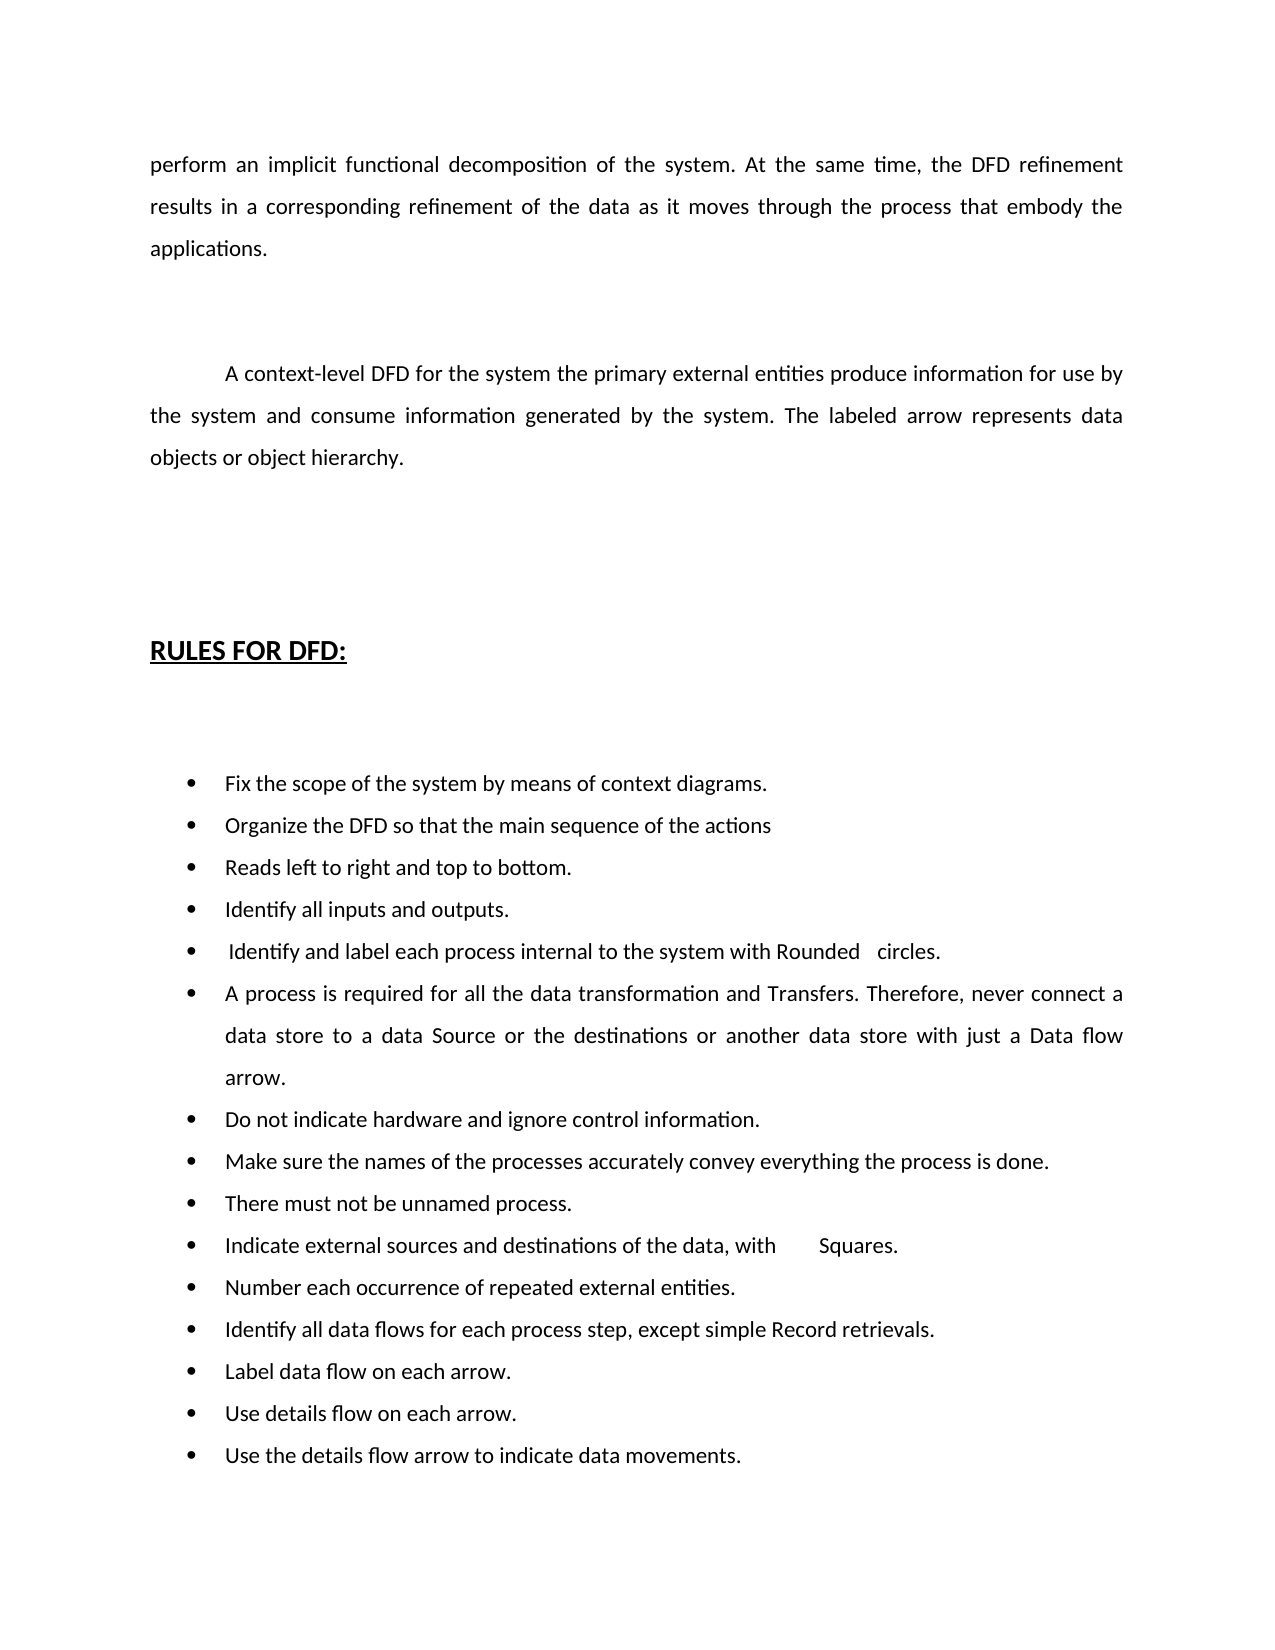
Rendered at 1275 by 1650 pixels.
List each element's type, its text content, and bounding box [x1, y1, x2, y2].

list Label data flow on each arrow. [187, 1357, 1125, 1385]
list Do not indicate hardware and ignore control information. [187, 1105, 1125, 1133]
list Identify all inputs and outputs. [187, 895, 1125, 923]
list A process is required for all the data transformation and Transfers. Therefore, never connect a data store to a data Source or the destinations or another data store with just a Data flow arrow. [187, 979, 1125, 1091]
list Fix the scope of the system by means of context diagrams. [187, 769, 1125, 797]
list Use details flow on each arrow. [187, 1399, 1125, 1427]
list Reads left to right and top to bottom. [187, 853, 1125, 881]
list Make sure the names of the processes accurately convey everything the process is done. [187, 1147, 1125, 1175]
list Organize the DFD so that the main sequence of the actions [187, 811, 1125, 839]
list Identify and label each process internal to the system with Rounded circles. [187, 937, 1125, 965]
text A context-level DFD for the system the primary external entities produce information for use by the system and consume information generated by the system. The labeled arrow represents data objects or object hierarchy. [150, 359, 1125, 472]
list Number each occurrence of repeated external entities. [187, 1273, 1125, 1301]
list Indicate external sources and destinations of the data, with Squares. [187, 1231, 1125, 1259]
text RULES FOR DFD: [150, 632, 1125, 668]
list Use the details flow arrow to indicate data movements. [187, 1441, 1125, 1469]
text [150, 150, 1125, 262]
list Identify all data flows for each process step, except simple Record retrievals. [187, 1315, 1125, 1343]
list There must not be unnamed process. [187, 1189, 1125, 1217]
